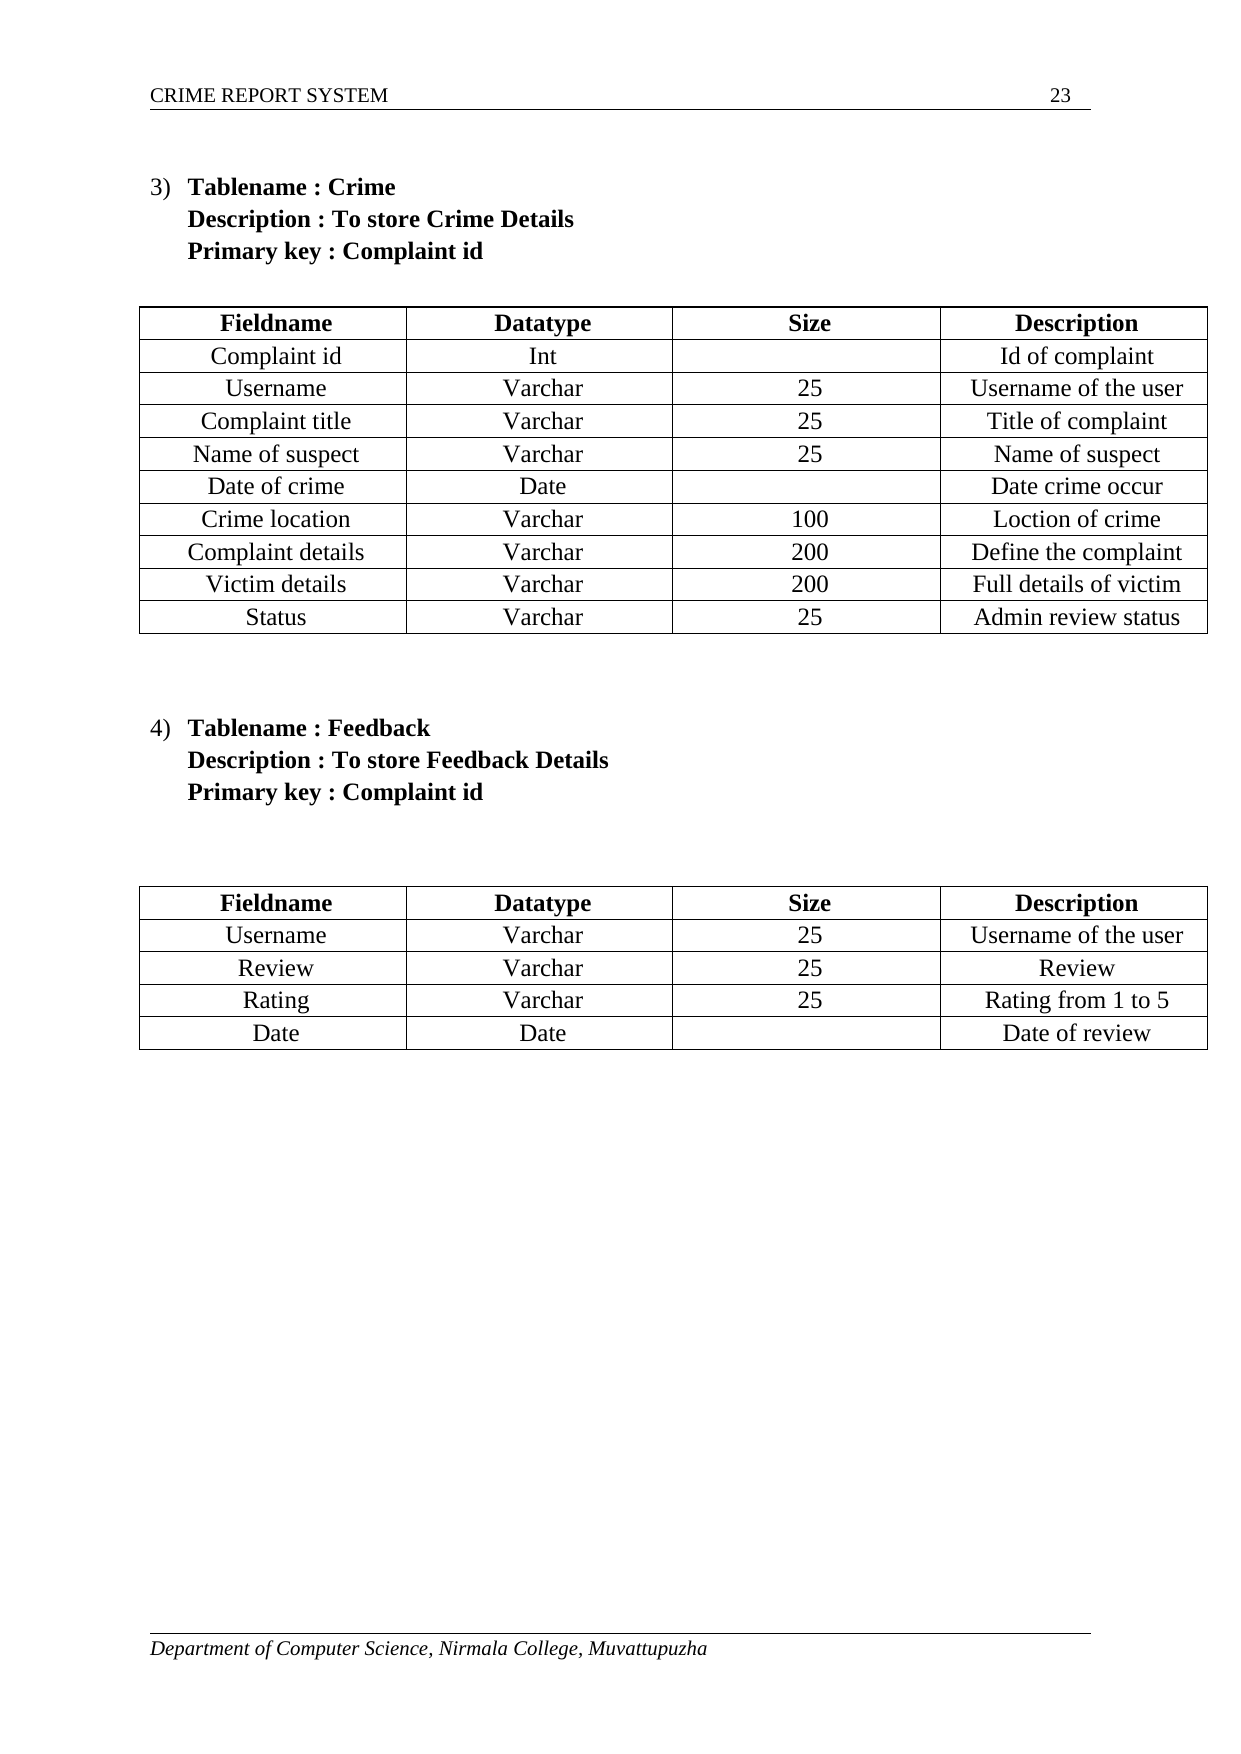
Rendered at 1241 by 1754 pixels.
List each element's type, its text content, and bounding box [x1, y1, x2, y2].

table_cell Complaint details [140, 536, 406, 568]
table_cell Id of complaint [941, 340, 1207, 372]
table_cell Complaint id [140, 340, 406, 372]
text Primary key : Complaint id [150, 236, 619, 265]
table_cell Username [140, 920, 406, 951]
table_cell Date [140, 1017, 406, 1049]
table_cell Title of complaint [941, 405, 1207, 437]
table_cell Varchar [407, 569, 672, 600]
table_cell Loction of crime [941, 504, 1207, 535]
table_cell [673, 340, 940, 372]
table_cell Name of suspect [140, 438, 406, 469]
table_cell Varchar [407, 373, 672, 404]
table_header Size [673, 308, 940, 339]
table_cell Rating from 1 to 5 [941, 985, 1207, 1016]
table_cell Username [140, 373, 406, 404]
table_cell Full details of victim [941, 569, 1207, 600]
table_cell Rating [140, 985, 406, 1016]
table_cell Date [407, 471, 672, 502]
table_cell Admin review status [941, 601, 1207, 633]
table_header Fieldname [140, 887, 406, 918]
table_cell Varchar [407, 952, 672, 984]
list Tablename : Crime [150, 172, 619, 201]
table_header Fieldname [140, 308, 406, 339]
table_cell Date of crime [140, 471, 406, 502]
table_cell Date [407, 1017, 672, 1049]
table_cell Define the complaint [941, 536, 1207, 568]
table_cell Review [140, 952, 406, 984]
table_cell 25 [673, 438, 940, 469]
table_cell Varchar [407, 985, 672, 1016]
table_cell Username of the user [941, 920, 1207, 951]
table_header Datatype [407, 308, 672, 339]
table_cell 25 [673, 373, 940, 404]
table_cell Varchar [407, 504, 672, 535]
table_cell Name of suspect [941, 438, 1207, 469]
table_cell 25 [673, 985, 940, 1016]
table_cell Date of review [941, 1017, 1207, 1049]
table_cell 25 [673, 601, 940, 633]
table_cell 25 [673, 952, 940, 984]
table_cell Varchar [407, 920, 672, 951]
table_cell Date crime occur [941, 471, 1207, 502]
table_cell Varchar [407, 536, 672, 568]
table_cell Varchar [407, 405, 672, 437]
table_cell 25 [673, 920, 940, 951]
list Tablename : Feedback [150, 713, 619, 741]
table_header Description [941, 887, 1207, 918]
text Description : To store Crime Details [150, 204, 619, 233]
table_cell Complaint title [140, 405, 406, 437]
table_cell 200 [673, 569, 940, 600]
table_cell Victim details [140, 569, 406, 600]
table_cell Crime location [140, 504, 406, 535]
table_cell [673, 1017, 940, 1049]
table_cell 100 [673, 504, 940, 535]
text Primary key : Complaint id [150, 777, 619, 805]
table_cell Review [941, 952, 1207, 984]
table_cell Varchar [407, 601, 672, 633]
table_cell Varchar [407, 438, 672, 469]
table_header Size [673, 887, 940, 918]
table_header Description [941, 308, 1207, 339]
table_cell Username of the user [941, 373, 1207, 404]
table_header Datatype [407, 887, 672, 918]
table_cell [673, 471, 940, 502]
table_cell Status [140, 601, 406, 633]
table_cell 25 [673, 405, 940, 437]
table_cell Int [407, 340, 672, 372]
table_cell 200 [673, 536, 940, 568]
text Description : To store Feedback Details [150, 745, 619, 774]
